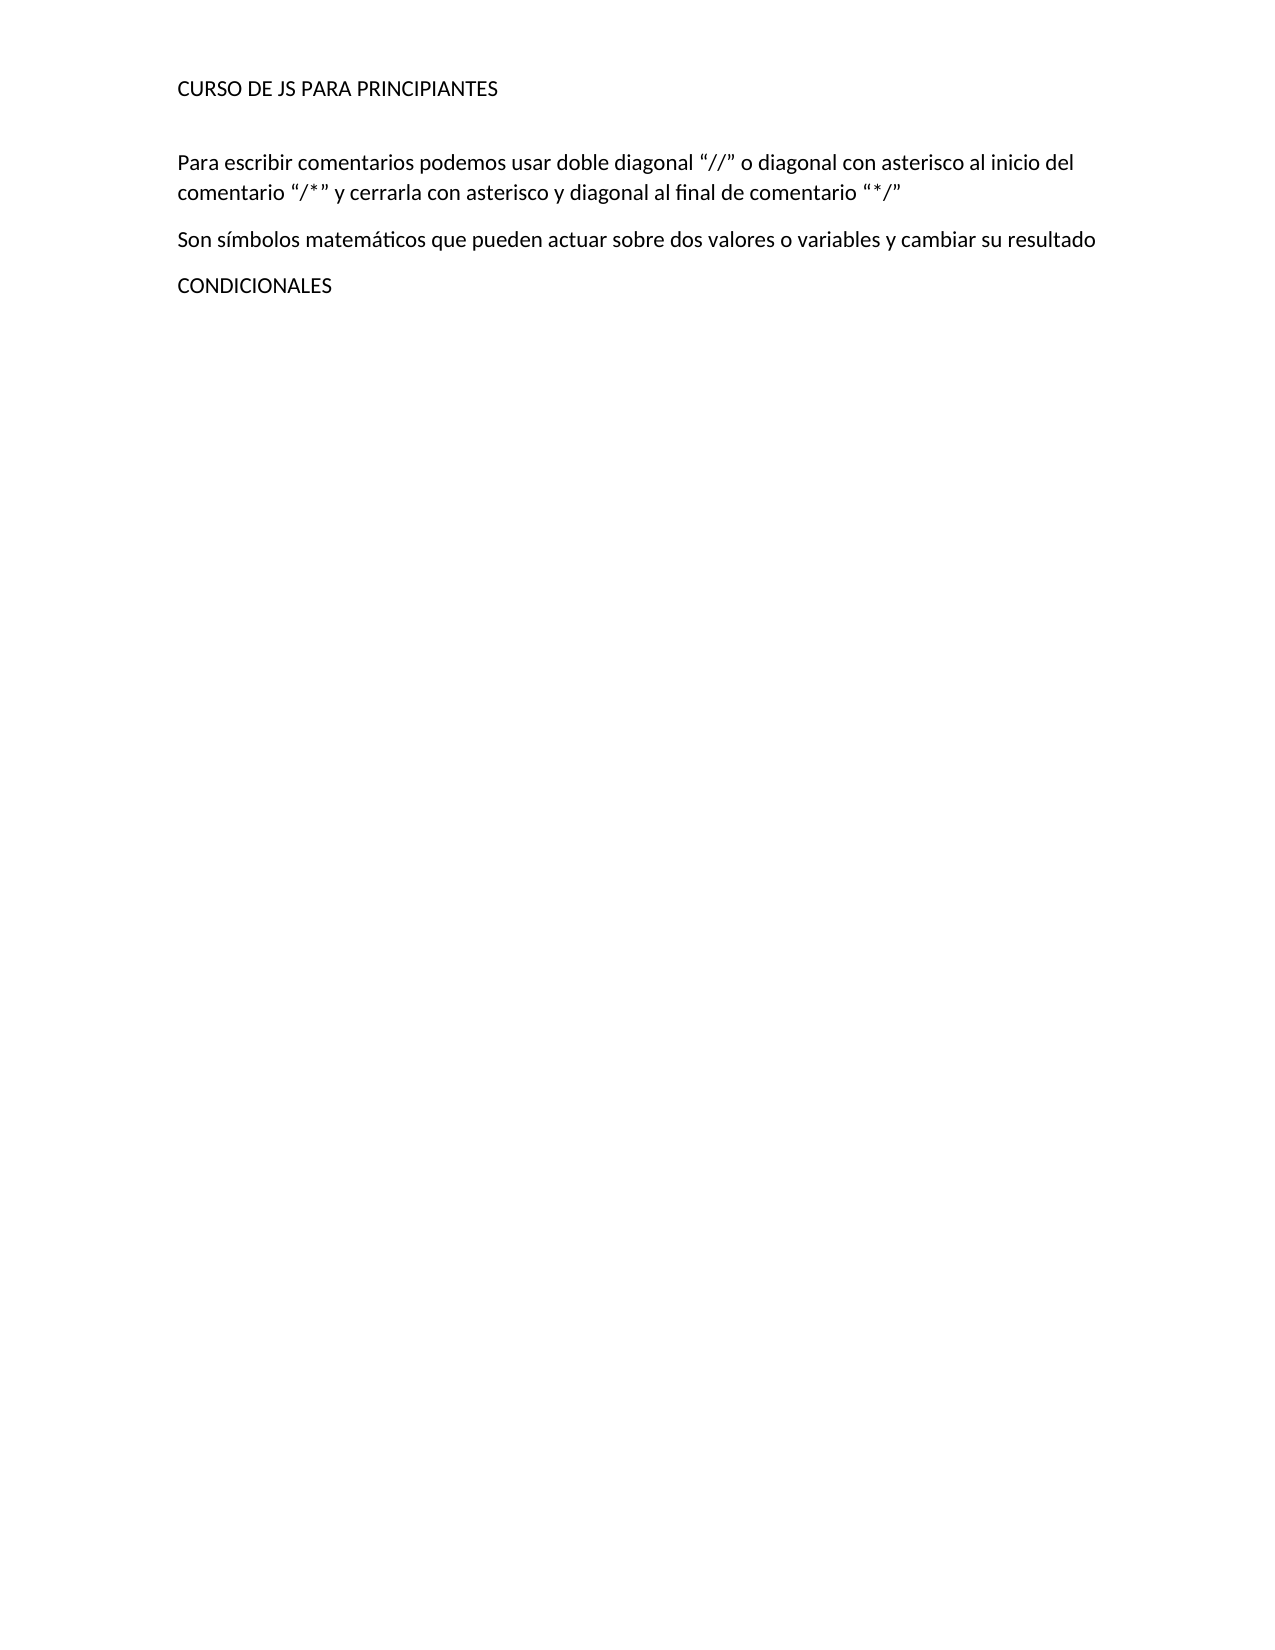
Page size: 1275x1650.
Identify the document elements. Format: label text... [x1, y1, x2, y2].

text Para escribir comentarios podemos usar doble diagonal “//” o diagonal con asterisco al inicio del comentario “/*” y cerrarla con asterisco y diagonal al final de comentario “*/” [177, 148, 1098, 206]
text Son símbolos matemáticos que pueden actuar sobre dos valores o variables y cambiar su resultado [177, 225, 1098, 253]
text CONDICIONALES [177, 272, 1098, 299]
